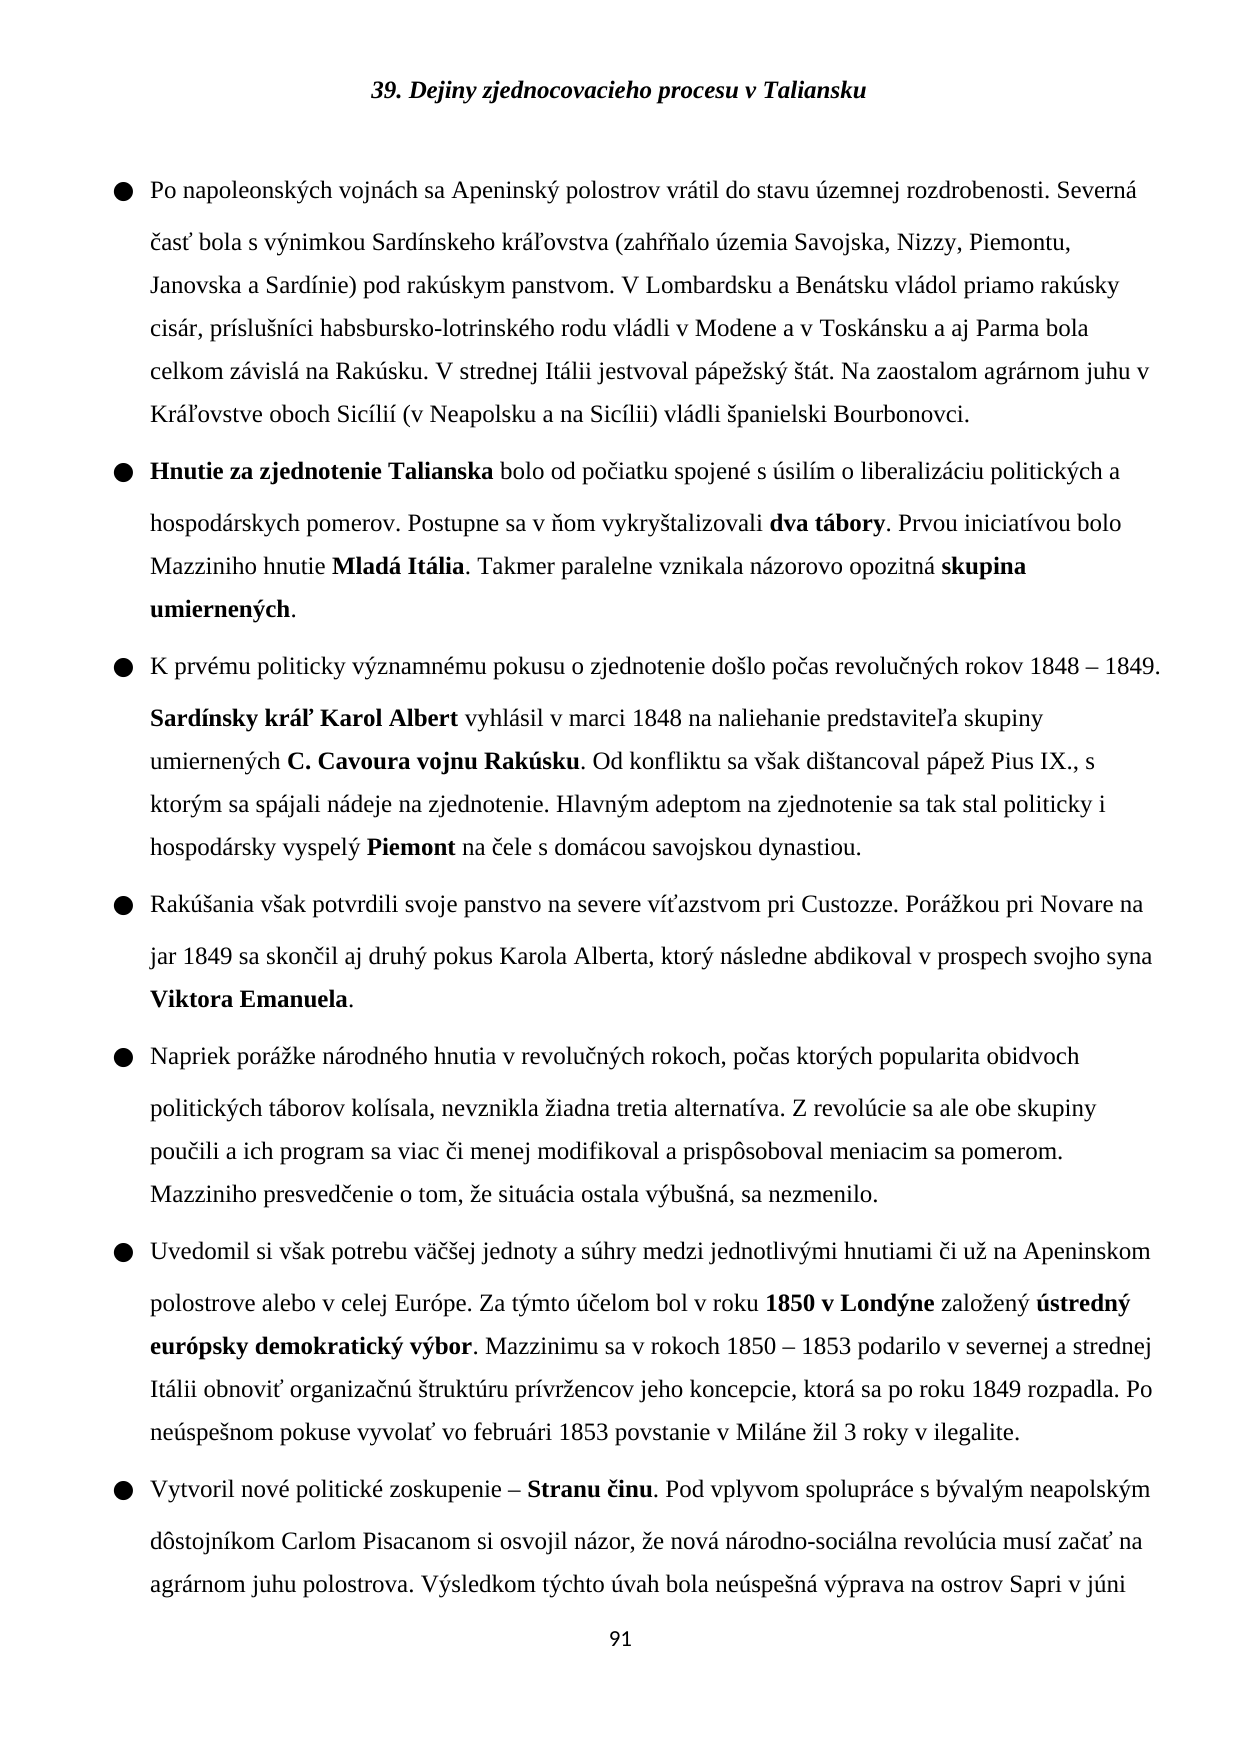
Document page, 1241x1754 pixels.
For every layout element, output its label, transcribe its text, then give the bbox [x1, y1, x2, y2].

list Uvedomil si však potrebu väčšej jednoty a súhry medzi jednotlivými hnutiami či už na Apeninskom polostrove alebo v celej Európe. Za týmto účelom bol v roku 1850 v Londýne založený ústredný európsky demokratický výbor. Mazzinimu sa v rokoch 1850 – 1853 podarilo v severnej a strednej Itálii obnoviť organizačnú štruktúru prívržencov jeho koncepcie, ktorá sa po roku 1849 rozpadla. Po neúspešnom pokuse vyvolať vo februári 1853 povstanie v Miláne žil 3 roky v ilegalite. [112, 1222, 1165, 1446]
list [112, 1461, 1165, 1598]
list Rakúšania však potvrdili svoje panstvo na severe víťazstvom pri Custozze. Porážkou pri Novare na jar 1849 sa skončil aj druhý pokus Karola Alberta, ktorý následne abdikoval v prospech svojho syna Viktora Emanuela. [112, 876, 1165, 1013]
text 39. Dejiny zjednocovacieho procesu v Taliansku [75, 75, 1165, 104]
list Napriek porážke národného hnutia v revolučných rokoch, počas ktorých popularita obidvoch politických táborov kolísala, nevznikla žiadna tretia alternatíva. Z revolúcie sa ale obe skupiny poučili a ich program sa viac či menej modifikoval a prispôsoboval meniacim sa pomerom. Mazziniho presvedčenie o tom, že situácia ostala výbušná, sa nezmenilo. [112, 1027, 1165, 1208]
list Po napoleonských vojnách sa Apeninský polostrov vrátil do stavu územnej rozdrobenosti. Severná časť bola s výnimkou Sardínskeho kráľovstva (zahŕňalo územia Savojska, Nizzy, Piemontu, Janovska a Sardínie) pod rakúskym panstvom. V Lombardsku a Benátsku vládol priamo rakúsky cisár, príslušníci habsbursko-lotrinského rodu vládli v Modene a v Toskánsku a aj Parma bola celkom závislá na Rakúsku. V strednej Itálii jestvoval pápežský štát. Na zaostalom agrárnom juhu v Kráľovstve oboch Sicílií (v Neapolsku a na Sicílii) vládli španielski Bourbonovci. [112, 161, 1165, 428]
list K prvému politicky významnému pokusu o zjednotenie došlo počas revolučných rokov 1848 – 1849. Sardínsky kráľ Karol Albert vyhlásil v marci 1848 na naliehanie predstaviteľa skupiny umiernených C. Cavoura vojnu Rakúsku. Od konfliktu sa však dištancoval pápež Pius IX., s ktorým sa spájali nádeje na zjednotenie. Hlavným adeptom na zjednotenie sa tak stal politicky i hospodársky vyspelý Piemont na čele s domácou savojskou dynastiou. [112, 637, 1165, 861]
list Hnutie za zjednotenie Talianska bolo od počiatku spojené s úsilím o liberalizáciu politických a hospodárskych pomerov. Postupne sa v ňom vykryštalizovali dva tábory. Prvou iniciatívou bolo Mazziniho hnutie Mladá Itália. Takmer paralelne vznikala názorovo opozitná skupina umiernených. [112, 442, 1165, 623]
